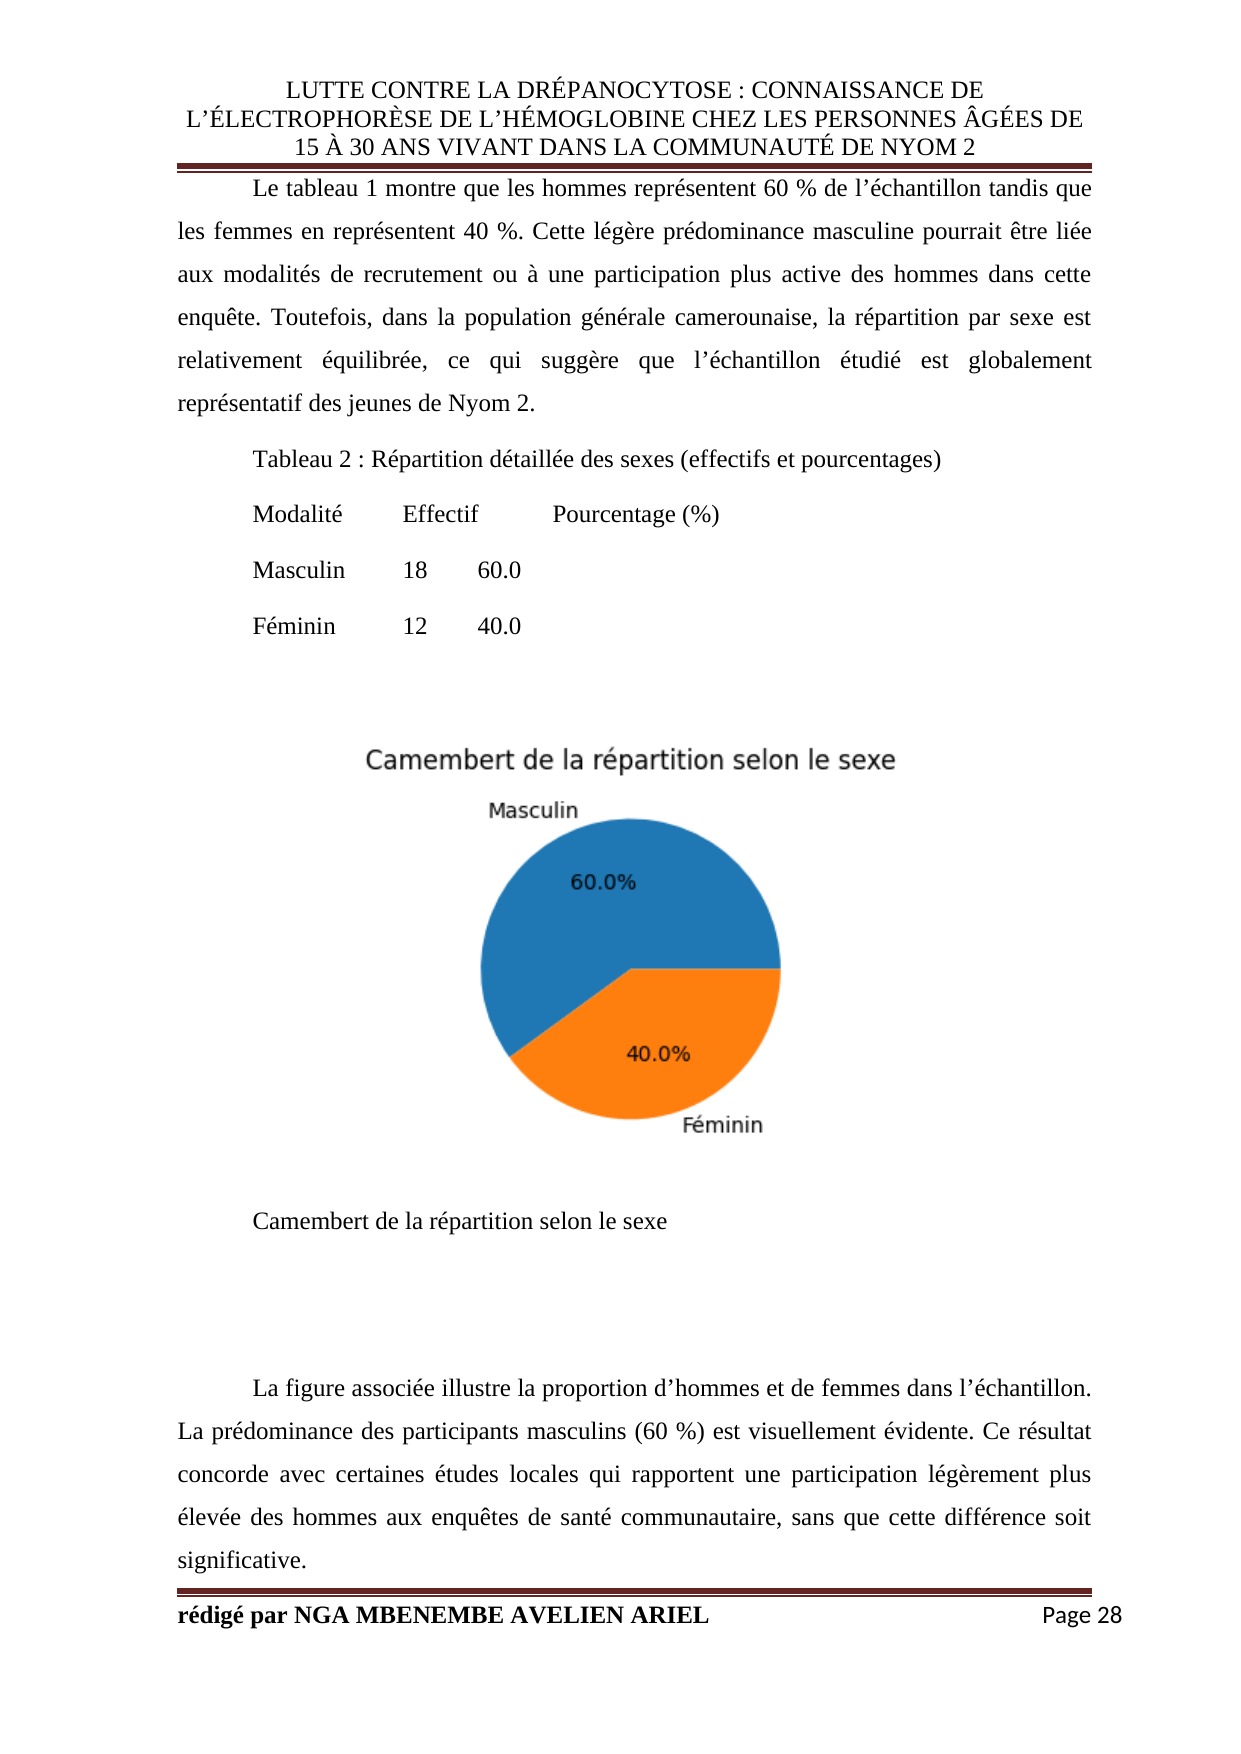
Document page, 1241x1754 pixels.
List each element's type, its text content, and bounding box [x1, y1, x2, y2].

subtitle Le tableau 1 montre que les hommes représentent 60 % de l’échantillon tandis que les femmes en représentent 40 %. Cette légère prédominance masculine pourrait être liée aux modalités de recrutement ou à une participation plus active des hommes dans cette enquête. Toutefois, dans la population générale camerounaise, la répartition par sexe est relativement équilibrée, ce qui suggère que l’échantillon étudié est globalement représentatif des jeunes de Nyom 2. [177, 173, 1092, 417]
picture [252, 724, 1010, 1180]
subtitle Modalité Effectif Pourcentage (%) [177, 499, 1092, 528]
text La figure associée illustre la proportion d’hommes et de femmes dans l’échantillon. La prédominance des participants masculins (60 %) est visuellement évidente. Ce résultat concorde avec certaines études locales qui rapportent une participation légèrement plus élevée des hommes aux enquêtes de santé communautaire, sans que cette différence soit significative. [177, 1373, 1092, 1574]
subtitle Tableau 2 : Répartition détaillée des sexes (effectifs et pourcentages) [177, 444, 1092, 473]
subtitle Féminin 12 40.0 [177, 611, 1092, 639]
subtitle Masculin 18 60.0 [177, 555, 1092, 584]
text Camembert de la répartition selon le sexe [177, 1206, 1092, 1235]
